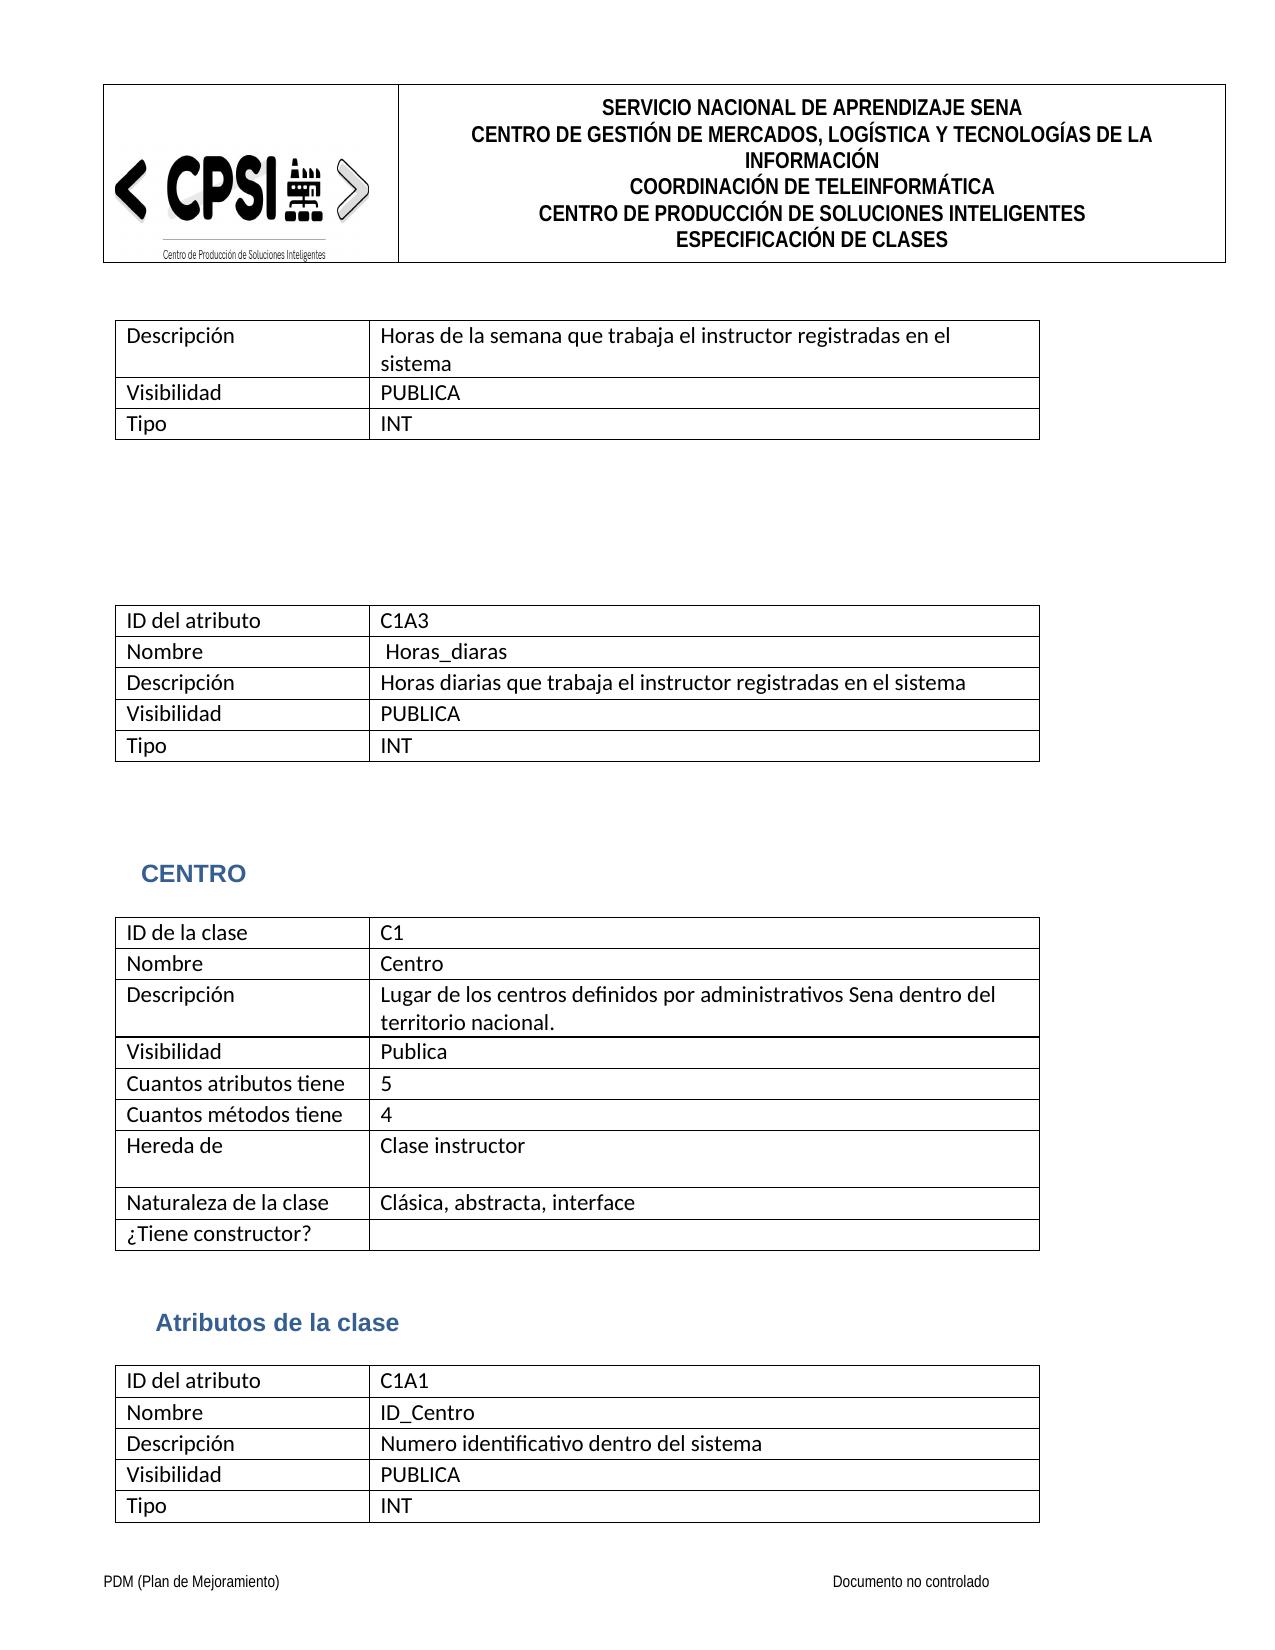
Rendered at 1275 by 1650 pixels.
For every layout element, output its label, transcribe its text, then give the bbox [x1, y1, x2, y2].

table_cell Visibilidad [116, 1038, 369, 1068]
table_cell Horas_diaras [370, 637, 1039, 667]
table_cell Hereda de [116, 1131, 369, 1187]
table_cell INT [370, 409, 1039, 439]
table_cell Descripción [116, 668, 369, 698]
table_cell Descripción [116, 1429, 369, 1459]
table_cell Horas diarias que trabaja el instructor registradas en el sistema [370, 668, 1039, 698]
table_cell Cuantos atributos tiene [116, 1069, 369, 1099]
table_header ID de la clase [116, 918, 369, 948]
table_cell Clásica, abstracta, interface [370, 1188, 1039, 1218]
table_cell 5 [370, 1069, 1039, 1099]
table_cell Descripción [116, 321, 369, 377]
table_cell [370, 1220, 1039, 1250]
table_header C1A1 [370, 1366, 1039, 1397]
table_cell Centro [370, 949, 1039, 979]
table_cell Nombre [116, 637, 369, 667]
table_cell Visibilidad [116, 378, 369, 408]
table_cell 4 [370, 1100, 1039, 1130]
table_cell Publica [370, 1038, 1039, 1068]
table_cell Lugar de los centros definidos por administrativos Sena dentro del territorio nacional. [370, 980, 1039, 1036]
table_cell Visibilidad [116, 1460, 369, 1490]
table_cell INT [370, 1491, 1039, 1522]
table_cell Numero identificativo dentro del sistema [370, 1429, 1039, 1459]
picture [114, 138, 370, 262]
table_cell Cuantos métodos tiene [116, 1100, 369, 1130]
table_cell PUBLICA [370, 1460, 1039, 1490]
table_cell ¿Tiene constructor? [116, 1220, 369, 1250]
table_cell PUBLICA [370, 378, 1039, 408]
table_cell ID_Centro [370, 1398, 1039, 1428]
table_cell Horas de la semana que trabaja el instructor registradas en el sistema [370, 321, 1039, 377]
table_cell Nombre [116, 1398, 369, 1428]
table_header C1A3 [370, 606, 1039, 636]
table_cell Descripción [116, 980, 369, 1036]
table_cell Nombre [116, 949, 369, 979]
text Atributos de la clase [141, 1307, 1204, 1336]
table_cell Tipo [116, 1491, 369, 1522]
table_cell Tipo [116, 409, 369, 439]
table_cell PUBLICA [370, 700, 1039, 730]
table_header ID del atributo [116, 1366, 369, 1397]
text CENTRO [141, 859, 1204, 888]
table_cell Naturaleza de la clase [116, 1188, 369, 1218]
table_header C1 [370, 918, 1039, 948]
table_cell Tipo [116, 731, 369, 761]
table_header ID del atributo [116, 606, 369, 636]
table_cell INT [370, 731, 1039, 761]
table_cell Visibilidad [116, 700, 369, 730]
table_cell Clase instructor [370, 1131, 1039, 1187]
